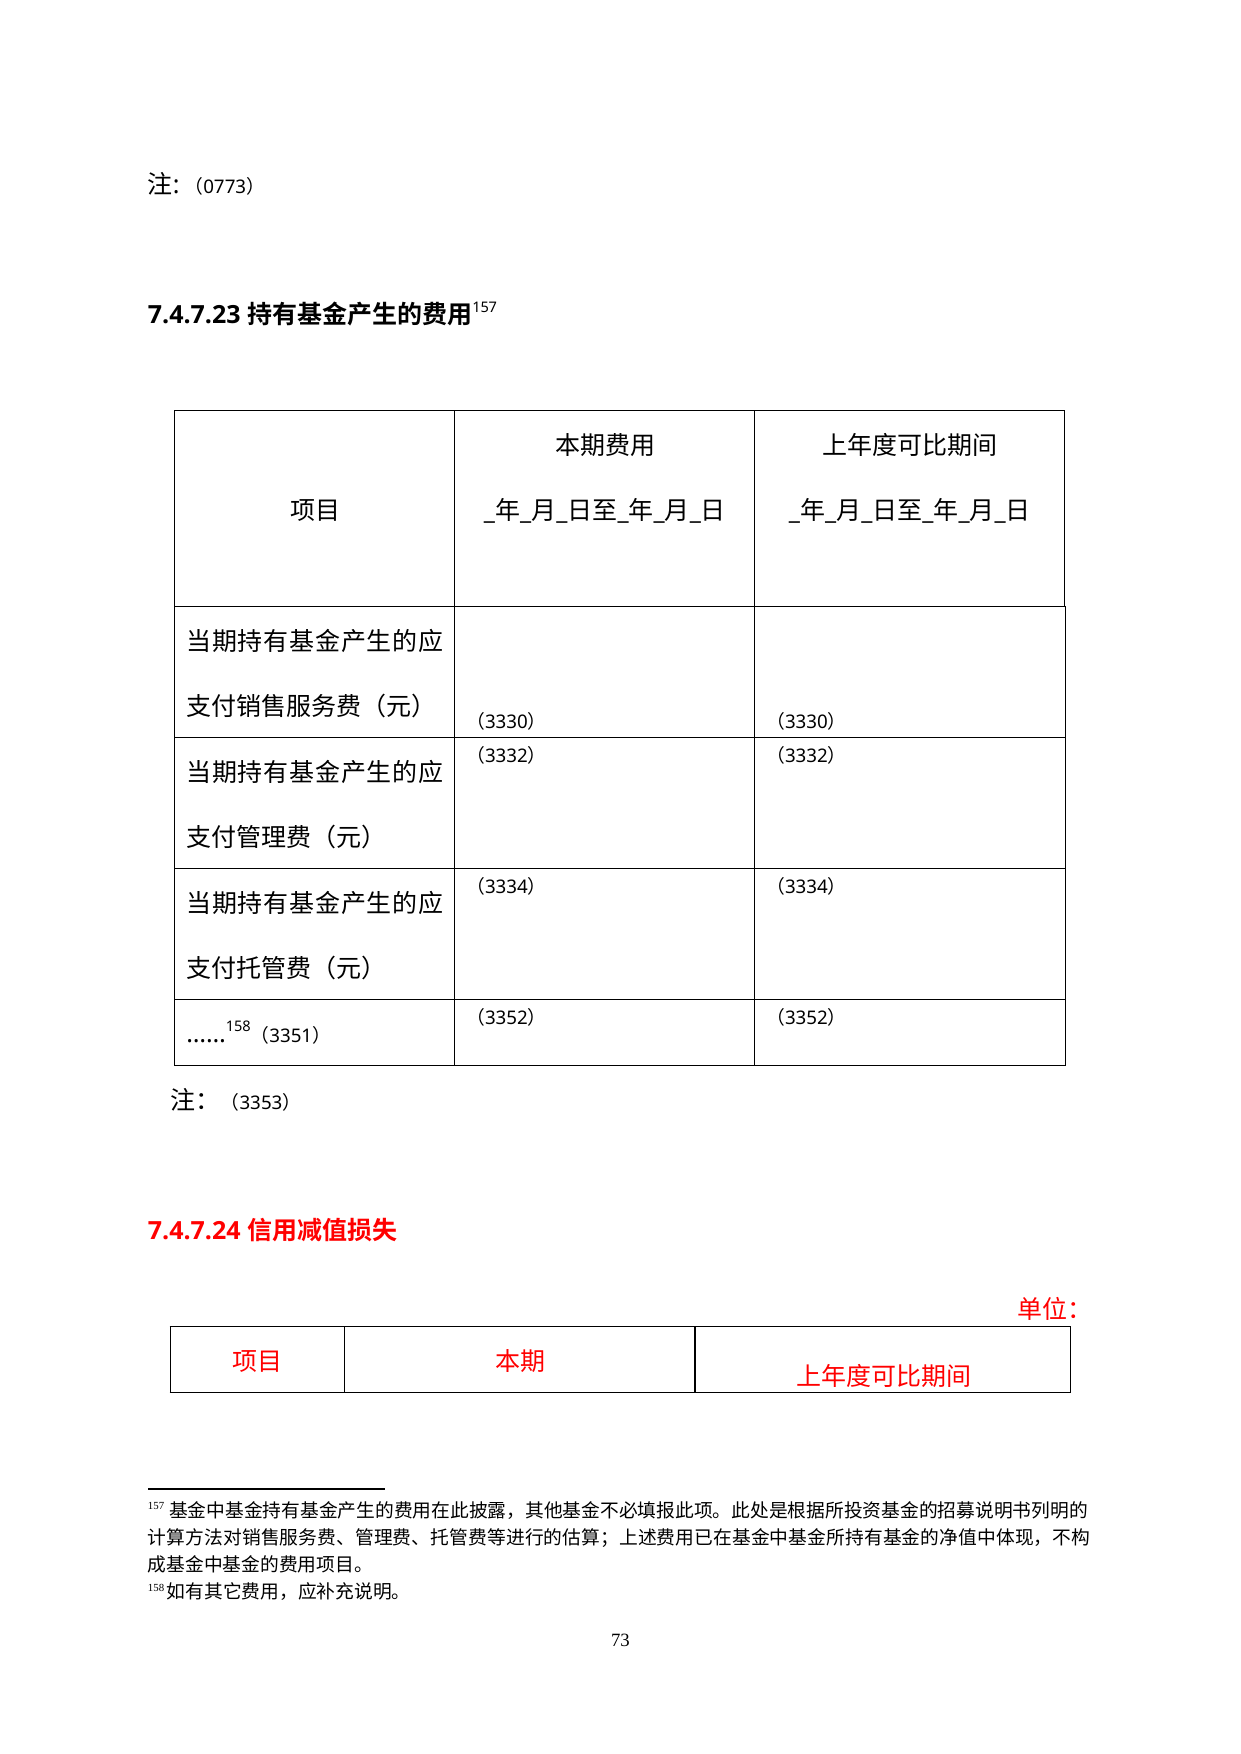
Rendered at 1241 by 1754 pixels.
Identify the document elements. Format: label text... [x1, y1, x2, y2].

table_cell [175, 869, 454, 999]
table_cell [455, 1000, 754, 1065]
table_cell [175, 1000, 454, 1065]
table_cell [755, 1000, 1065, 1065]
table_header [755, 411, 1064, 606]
text 注: （0773） [148, 150, 1092, 215]
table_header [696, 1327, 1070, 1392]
text 注：（3353） [148, 1066, 1092, 1131]
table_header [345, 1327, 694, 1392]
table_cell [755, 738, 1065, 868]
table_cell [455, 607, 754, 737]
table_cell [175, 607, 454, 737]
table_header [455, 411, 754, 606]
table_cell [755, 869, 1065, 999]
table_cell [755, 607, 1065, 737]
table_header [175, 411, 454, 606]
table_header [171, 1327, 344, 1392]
text 7.4.7.23 持有基金产生的费用 [148, 280, 1092, 345]
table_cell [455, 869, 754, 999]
text 7.4.7.24 信用减值损失 [148, 1196, 1092, 1261]
text 单位： [148, 1261, 1092, 1326]
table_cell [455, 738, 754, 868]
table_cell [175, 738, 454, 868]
